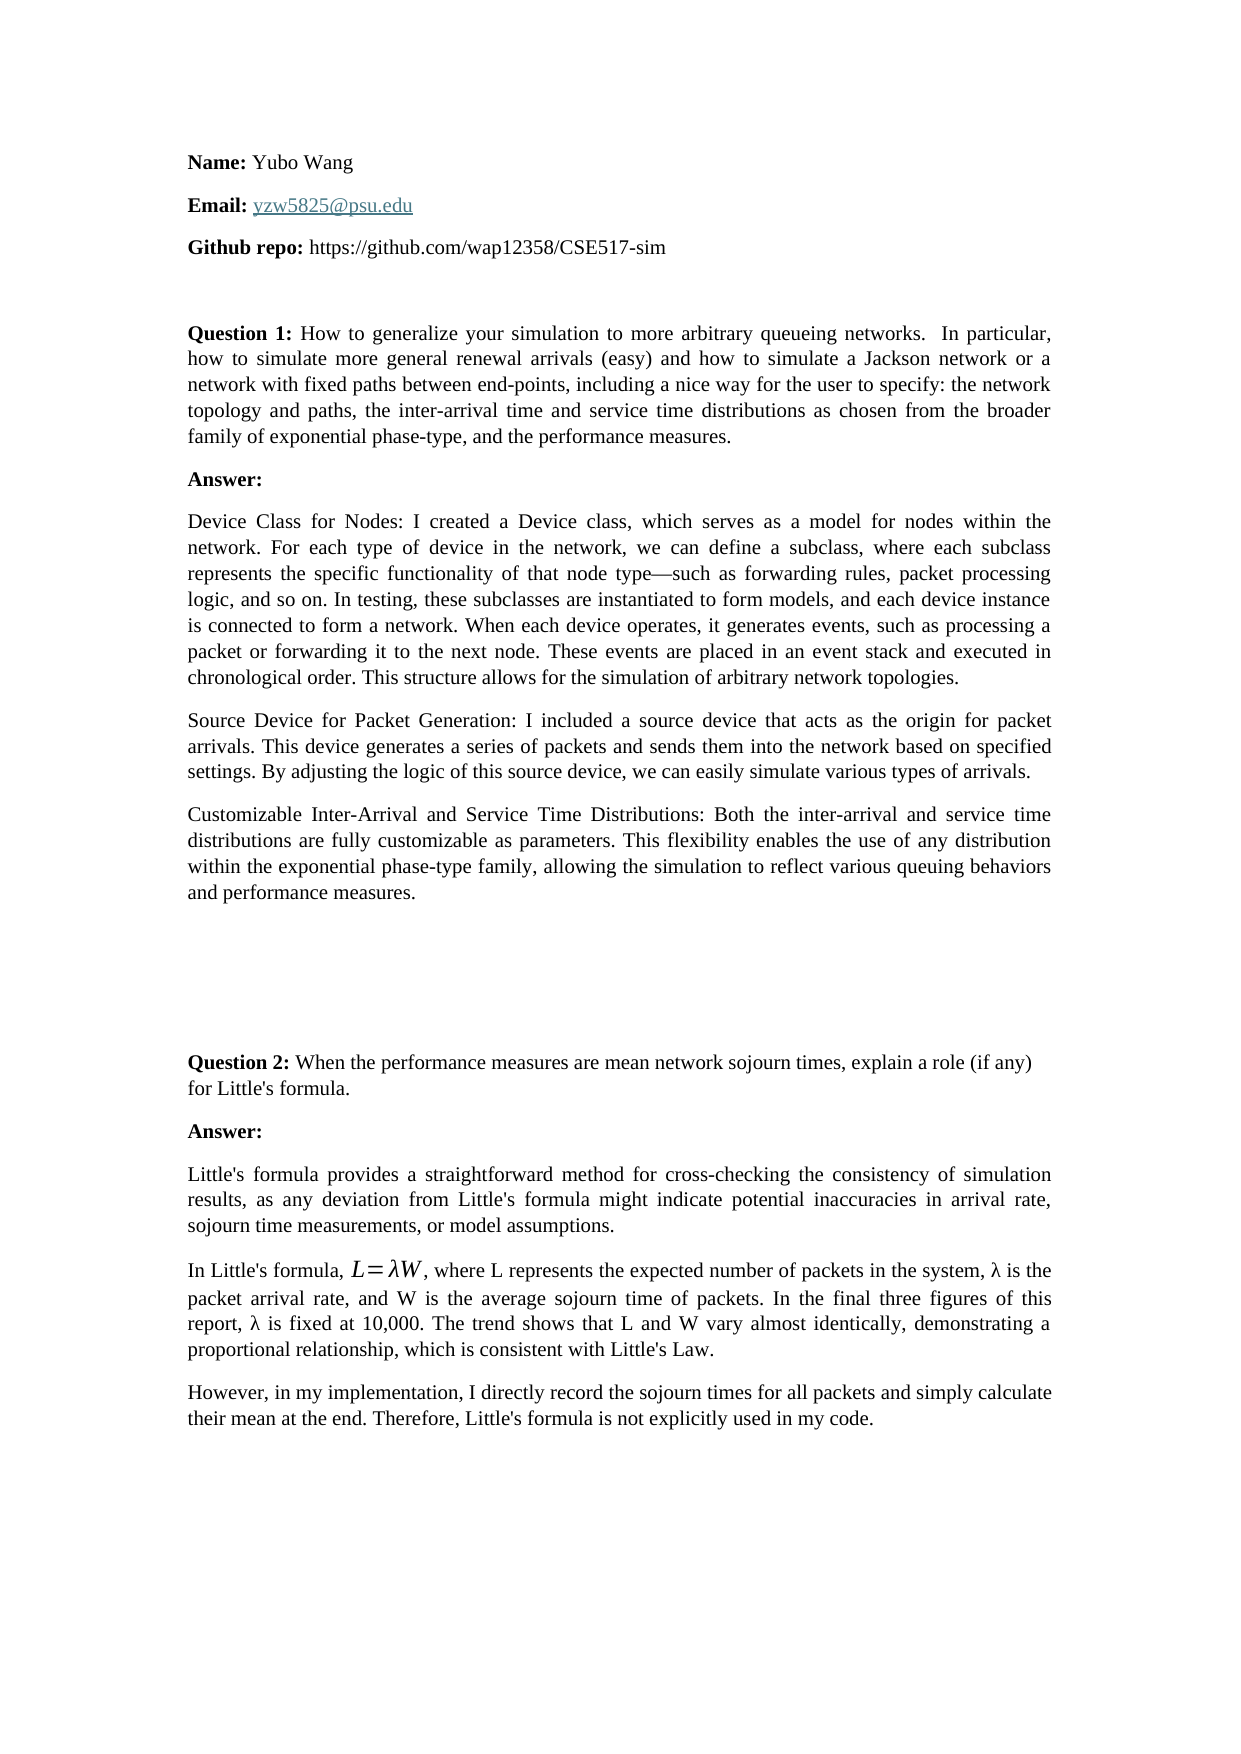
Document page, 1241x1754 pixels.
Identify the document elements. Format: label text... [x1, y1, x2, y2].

text Device Class for Nodes: I created a Device class, which serves as a model for nodes within the network. For each type of device in the network, we can define a subclass, where each subclass represents the specific functionality of that node type—such as forwarding rules, packet processing logic, and so on. In testing, these subclasses are instantiated to form models, and each device instance is connected to form a network. When each device operates, it generates events, such as processing a packet or forwarding it to the next node. These events are placed in an event stack and executed in chronological order. This structure allows for the simulation of arbitrary network topologies. [187, 509, 1053, 689]
text However, in my implementation, I directly record the sojourn times for all packets and simply calculate their mean at the end. Therefore, Little's formula is not explicitly used in my code. [187, 1380, 1053, 1430]
text Email: yzw5825@psu.edu [187, 193, 1053, 217]
text Source Device for Packet Generation: I included a source device that acts as the origin for packet arrivals. This device generates a series of packets and sends them into the network based on specified settings. By adjusting the logic of this source device, we can easily simulate various types of arrivals. [187, 708, 1053, 783]
text Question 1: How to generalize your simulation to more arbitrary queueing networks. In particular, how to simulate more general renewal arrivals (easy) and how to simulate a Jackson network or a network with fixed paths between end-points, including a nice way for the user to specify: the network topology and paths, the inter-arrival time and service time distributions as chosen from the broader family of exponential phase-type, and the performance measures. [187, 320, 1053, 448]
text Answer: [187, 1119, 1053, 1143]
text Name: Yubo Wang [187, 150, 1053, 174]
text Github repo: https://github.com/wap12358/CSE517-sim [187, 235, 1053, 259]
text Customizable Inter-Arrival and Service Time Distributions: Both the inter-arrival and service time distributions are fully customizable as parameters. This flexibility enables the use of any distribution within the exponential phase-type family, allowing the simulation to reflect various queuing behaviors and performance measures. [187, 802, 1053, 904]
text Answer: [187, 467, 1053, 491]
text Question 2: When the performance measures are mean network sojourn times, explain a role (if any) for Little's formula. [187, 1050, 1053, 1100]
text In Little's formula, , where L represents the expected number of packets in the system, λ is the packet arrival rate, and W is the average sojourn time of packets. In the final three figures of this report, λ is fixed at 10,000. The trend shows that L and W vary almost identically, demonstrating a proportional relationship, which is consistent with Little's Law. [187, 1256, 1053, 1361]
text Little's formula provides a straightforward method for cross-checking the consistency of simulation results, as any deviation from Little's formula might indicate potential inaccuracies in arrival rate, sojourn time measurements, or model assumptions. [187, 1161, 1053, 1237]
